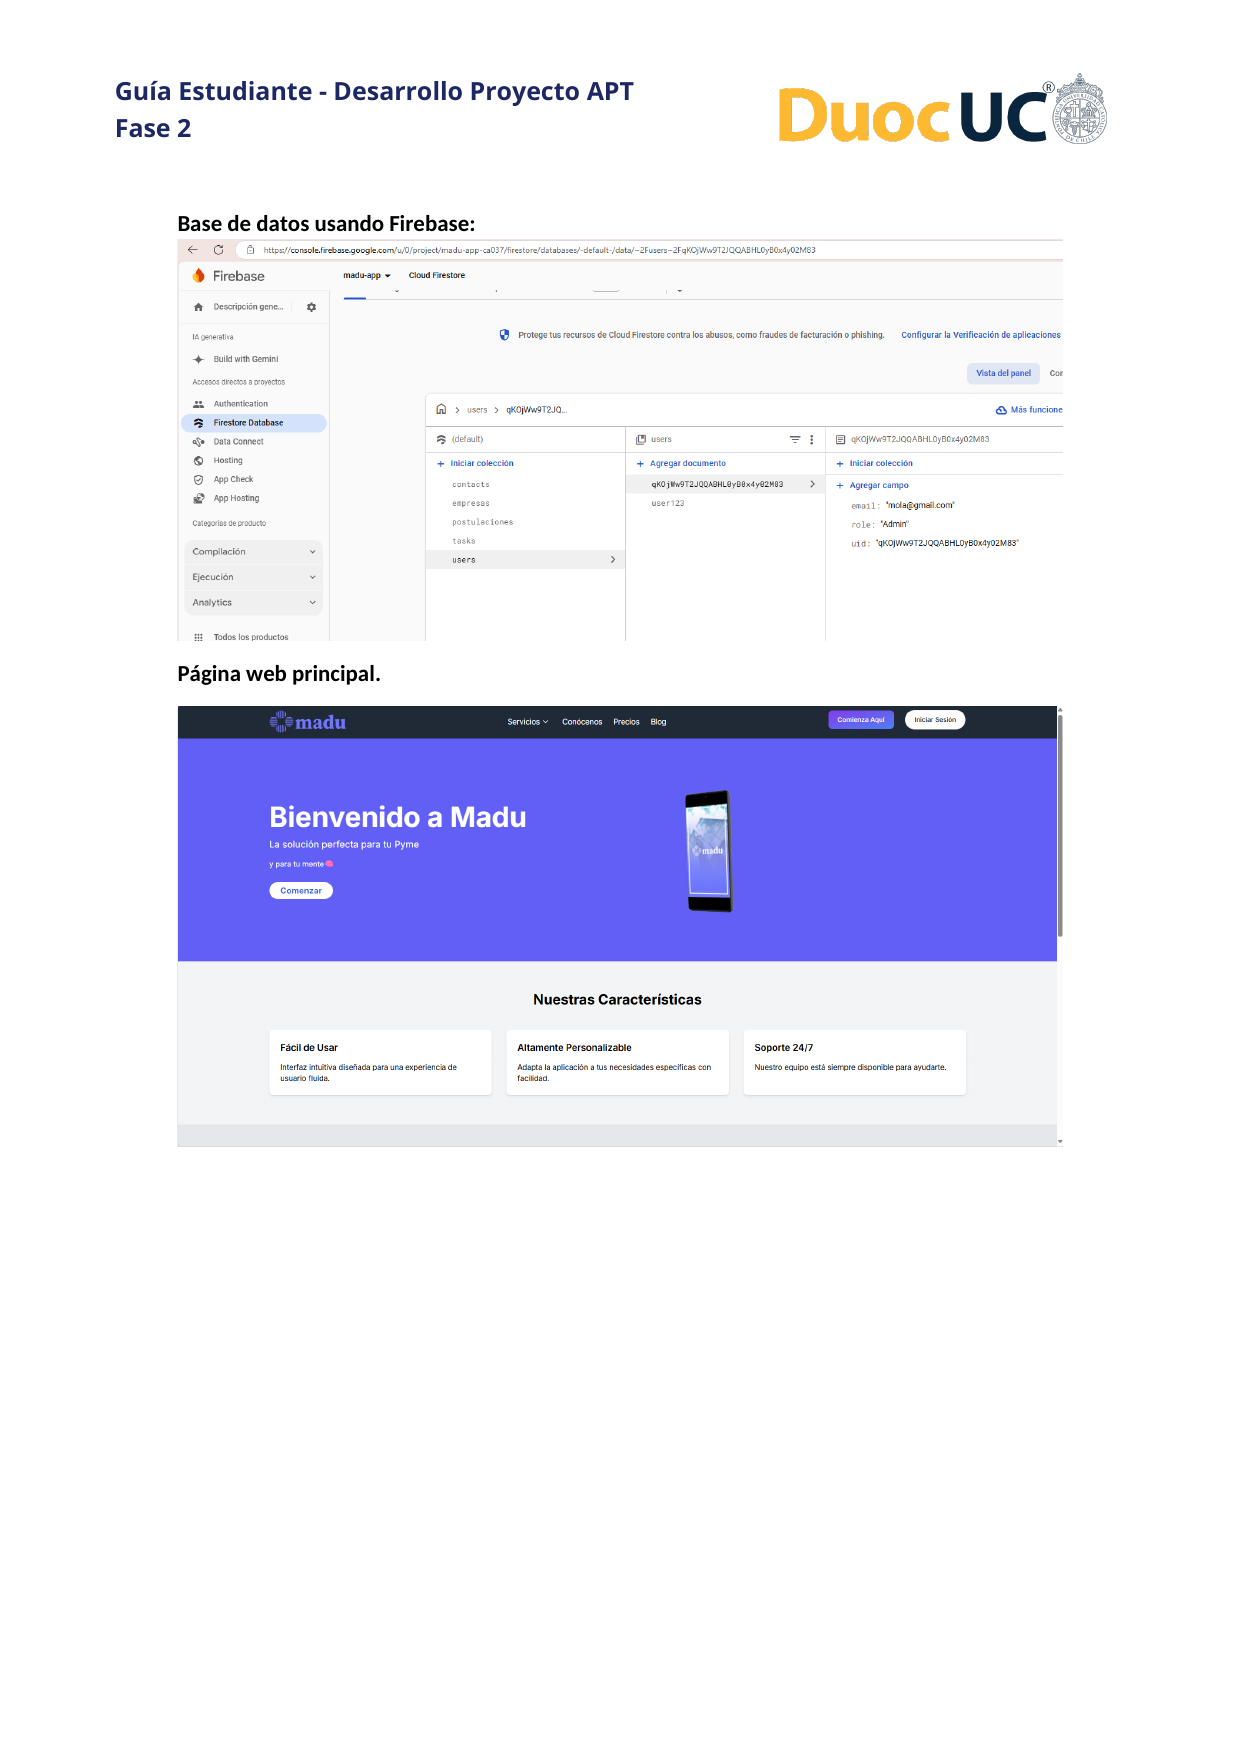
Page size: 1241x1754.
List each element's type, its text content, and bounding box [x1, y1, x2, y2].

picture [177, 239, 1063, 641]
text Base de datos usando Firebase: [177, 209, 1063, 239]
picture [779, 73, 1107, 144]
picture [177, 706, 1063, 1147]
text Página web principal. [177, 659, 1063, 687]
